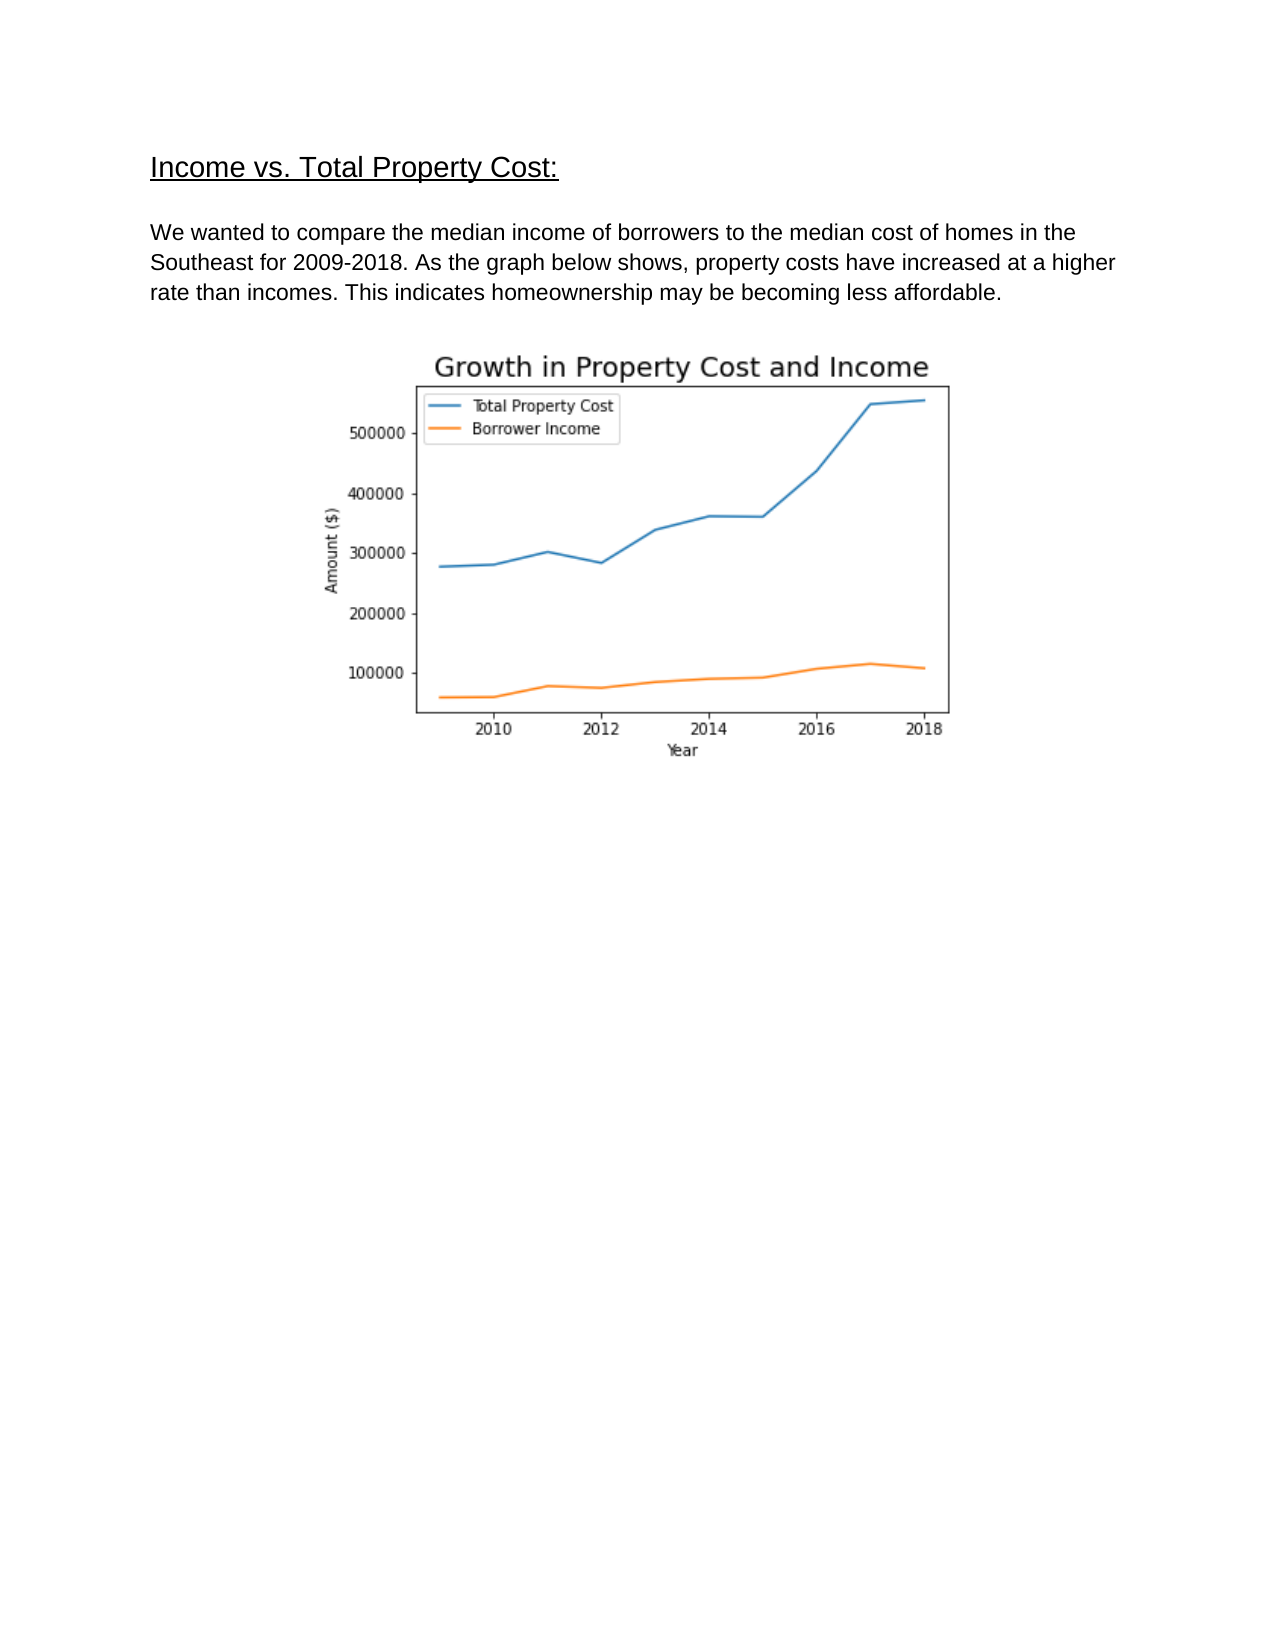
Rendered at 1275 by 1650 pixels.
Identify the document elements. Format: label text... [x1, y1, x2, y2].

text We wanted to compare the median income of borrowers to the median cost of homes in the Southeast for 2009-2018. As the graph below shows, property costs have increased at a higher rate than incomes. This indicates homeownership may be becoming less affordable. [150, 219, 1125, 306]
picture [310, 339, 965, 776]
text Income vs. Total Property Cost: [150, 150, 1125, 183]
